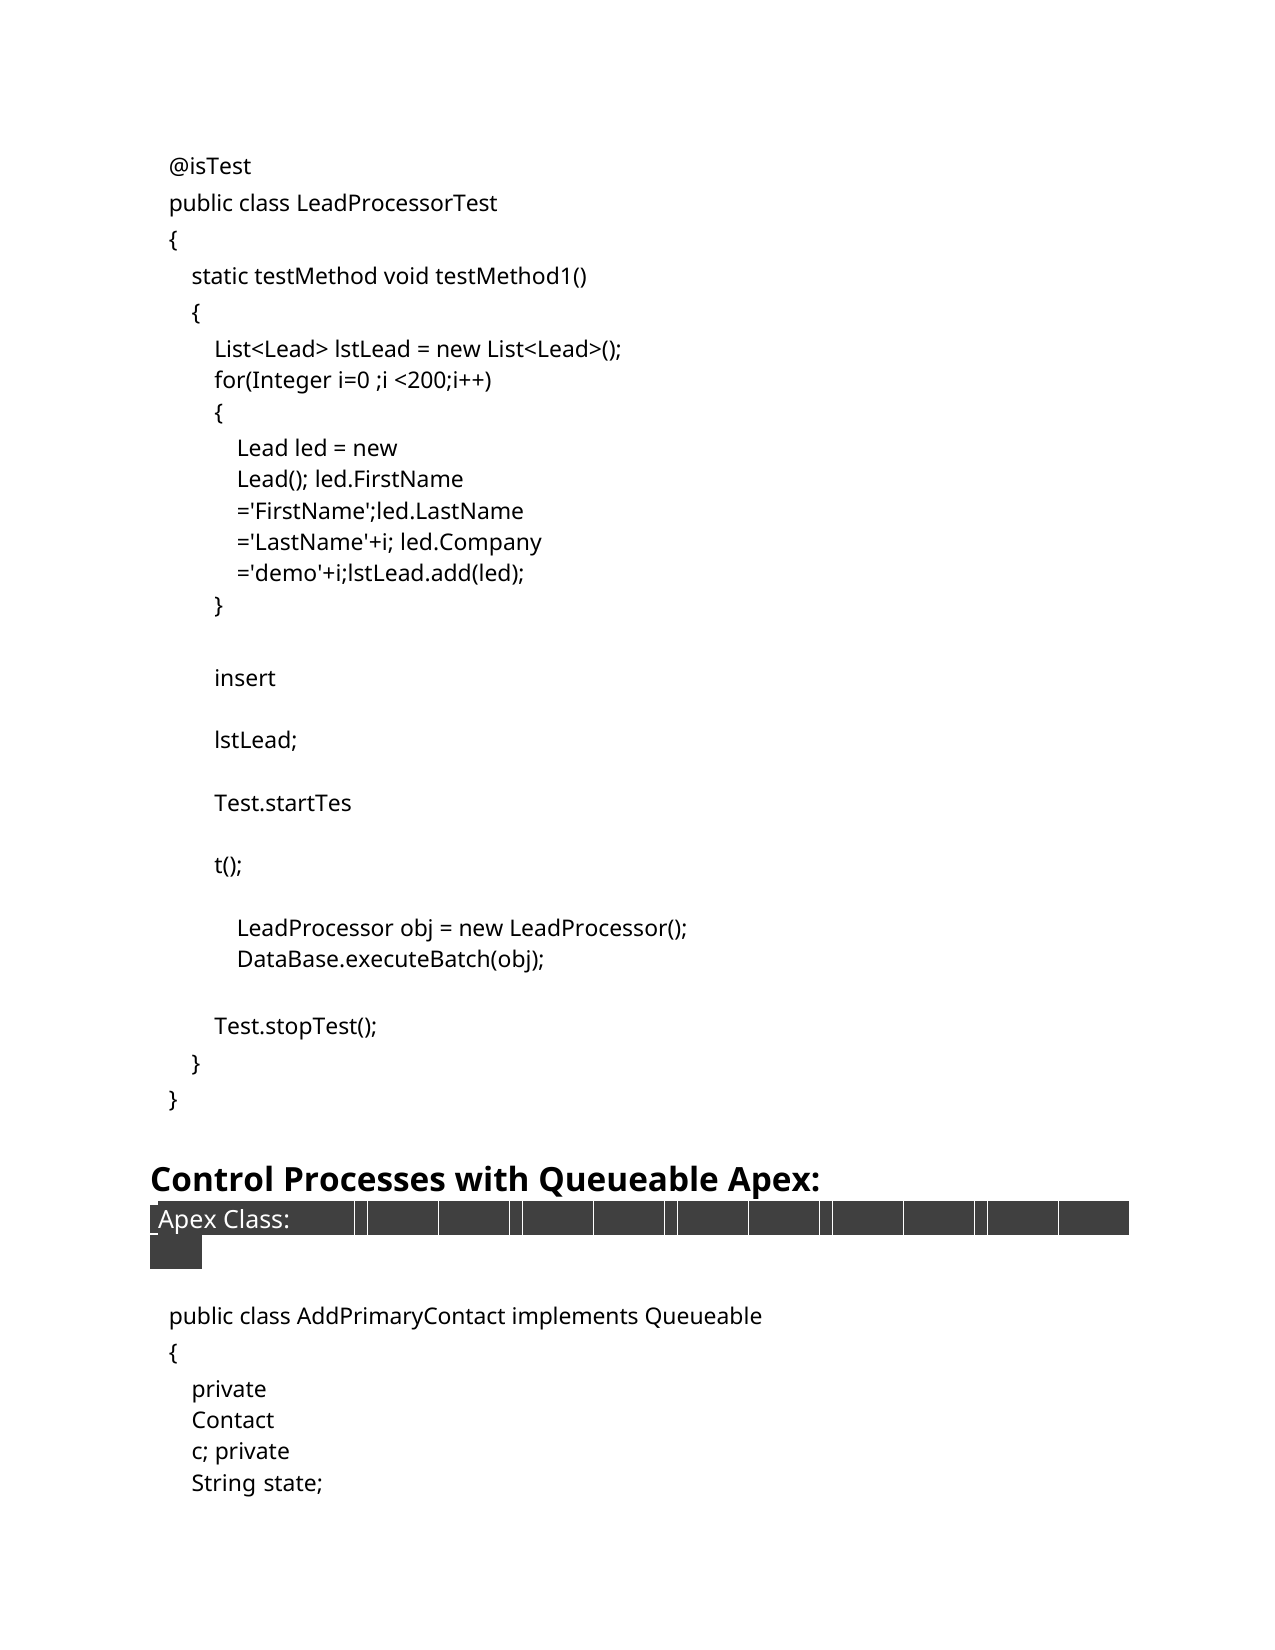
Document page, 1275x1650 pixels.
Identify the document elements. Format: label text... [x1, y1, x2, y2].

text { [214, 396, 1125, 427]
text } [191, 1047, 1125, 1078]
text Control Processes with Queueable Apex: [150, 1156, 1125, 1201]
text public class LeadProcessorTest [169, 187, 1125, 218]
text Test.stopTest(); [214, 1010, 1125, 1041]
text insert lstLead; Test.startTest(); [214, 662, 355, 881]
text LeadProcessor obj = new LeadProcessor(); DataBase.executeBatch(obj); [237, 912, 751, 974]
text { [191, 296, 1125, 327]
text static testMethod void testMethod1() [191, 260, 1125, 291]
text public class AddPrimaryContact implements Queueable [169, 1299, 1125, 1331]
text @isTest [169, 150, 1125, 181]
text { [169, 1336, 1125, 1367]
text { [169, 223, 1125, 254]
text List<Lead> lstLead = new List<Lead>(); for(Integer i=0 ;i <200;i++) [214, 333, 659, 395]
text Apex Class: [202, 1201, 1125, 1269]
text private Contact c; private String state; [191, 1373, 355, 1498]
text } [214, 589, 1125, 620]
text } [169, 1083, 1125, 1114]
text Lead led = new Lead(); led.FirstName ='FirstName';led.LastName ='LastName'+i; led.Company ='demo'+i;lstLead.add(led); [237, 432, 570, 588]
